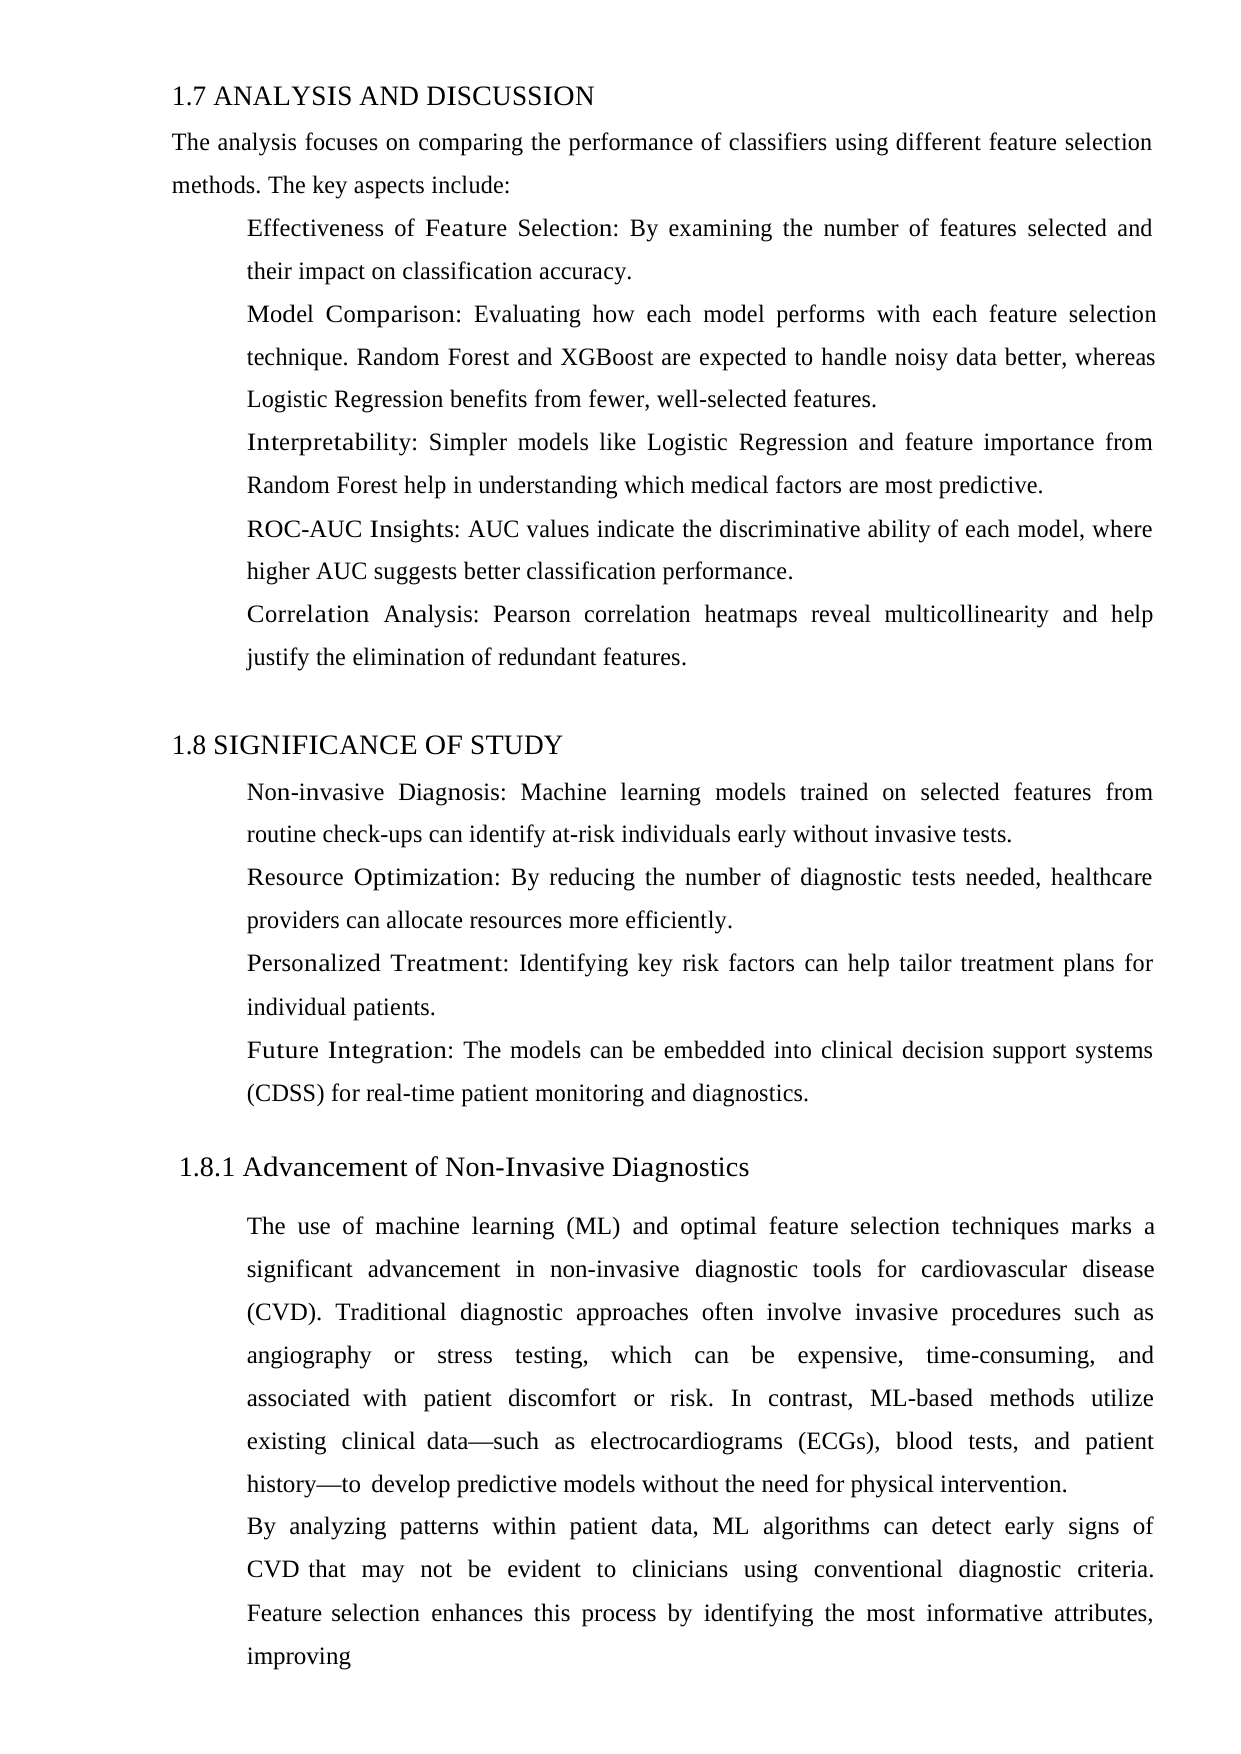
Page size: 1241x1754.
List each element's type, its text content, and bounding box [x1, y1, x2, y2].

text significant advancement in non-invasive diagnostic tools for cardiovascular disease (CVD). Traditional diagnostic approaches often involve invasive procedures such as angiography or stress testing, which can be expensive, time-consuming, and associated with patient discomfort or risk. In contrast, ML-based methods utilize existing clinical data—such as electrocardiograms (ECGs), blood tests, and patient history—to develop predictive models without the need for physical intervention. [247, 1254, 1154, 1497]
text  Effectiveness of Feature Selection: By examining the number of features selected and their impact on classification accuracy. [209, 213, 1160, 284]
text 1.8 SIGNIFICANCE OF STUDY [172, 728, 1156, 761]
text  Resource Optimization: By reducing the number of diagnostic tests needed, healthcare providers can allocate resources more efficiently. [209, 862, 1160, 934]
text  Correlation Analysis: Pearson correlation heatmaps reveal multicollinearity and help justify the elimination of redundant features. [209, 599, 1160, 671]
text  Model Comparison: Evaluating how each model performs with each feature selection technique. Random Forest and XGBoost are expected to handle noisy data better, whereas Logistic Regression benefits from fewer, well-selected features. [209, 299, 1156, 413]
text  The use of machine learning (ML) and optimal feature selection techniques marks a [209, 1211, 1156, 1240]
text  Interpretability: Simpler models like Logistic Regression and feature importance from Random Forest help in understanding which medical factors are most predictive. [209, 427, 1160, 499]
text  By analyzing patterns within patient data, ML algorithms can detect early signs of CVD that may not be evident to clinicians using conventional diagnostic criteria. Feature selection enhances this process by identifying the most informative attributes, improving [209, 1511, 1154, 1669]
text  ROC-AUC Insights: AUC values indicate the discriminative ability of each model, where higher AUC suggests better classification performance. [209, 514, 1160, 585]
text  Future Integration: The models can be embedded into clinical decision support systems (CDSS) for real-time patient monitoring and diagnostics. [209, 1035, 1160, 1107]
text  Personalized Treatment: Identifying key risk factors can help tailor treatment plans for individual patients. [209, 948, 1160, 1020]
text  Non-invasive Diagnosis: Machine learning models trained on selected features from routine check-ups can identify at-risk individuals early without invasive tests. [209, 777, 1160, 848]
text The analysis focuses on comparing the performance of classifiers using different feature selection methods. The key aspects include: [172, 127, 1160, 199]
text 1.8.1 Advancement of Non-Invasive Diagnostics [179, 1150, 1156, 1182]
text 1.7 ANALYSIS AND DISCUSSION [172, 79, 1156, 111]
